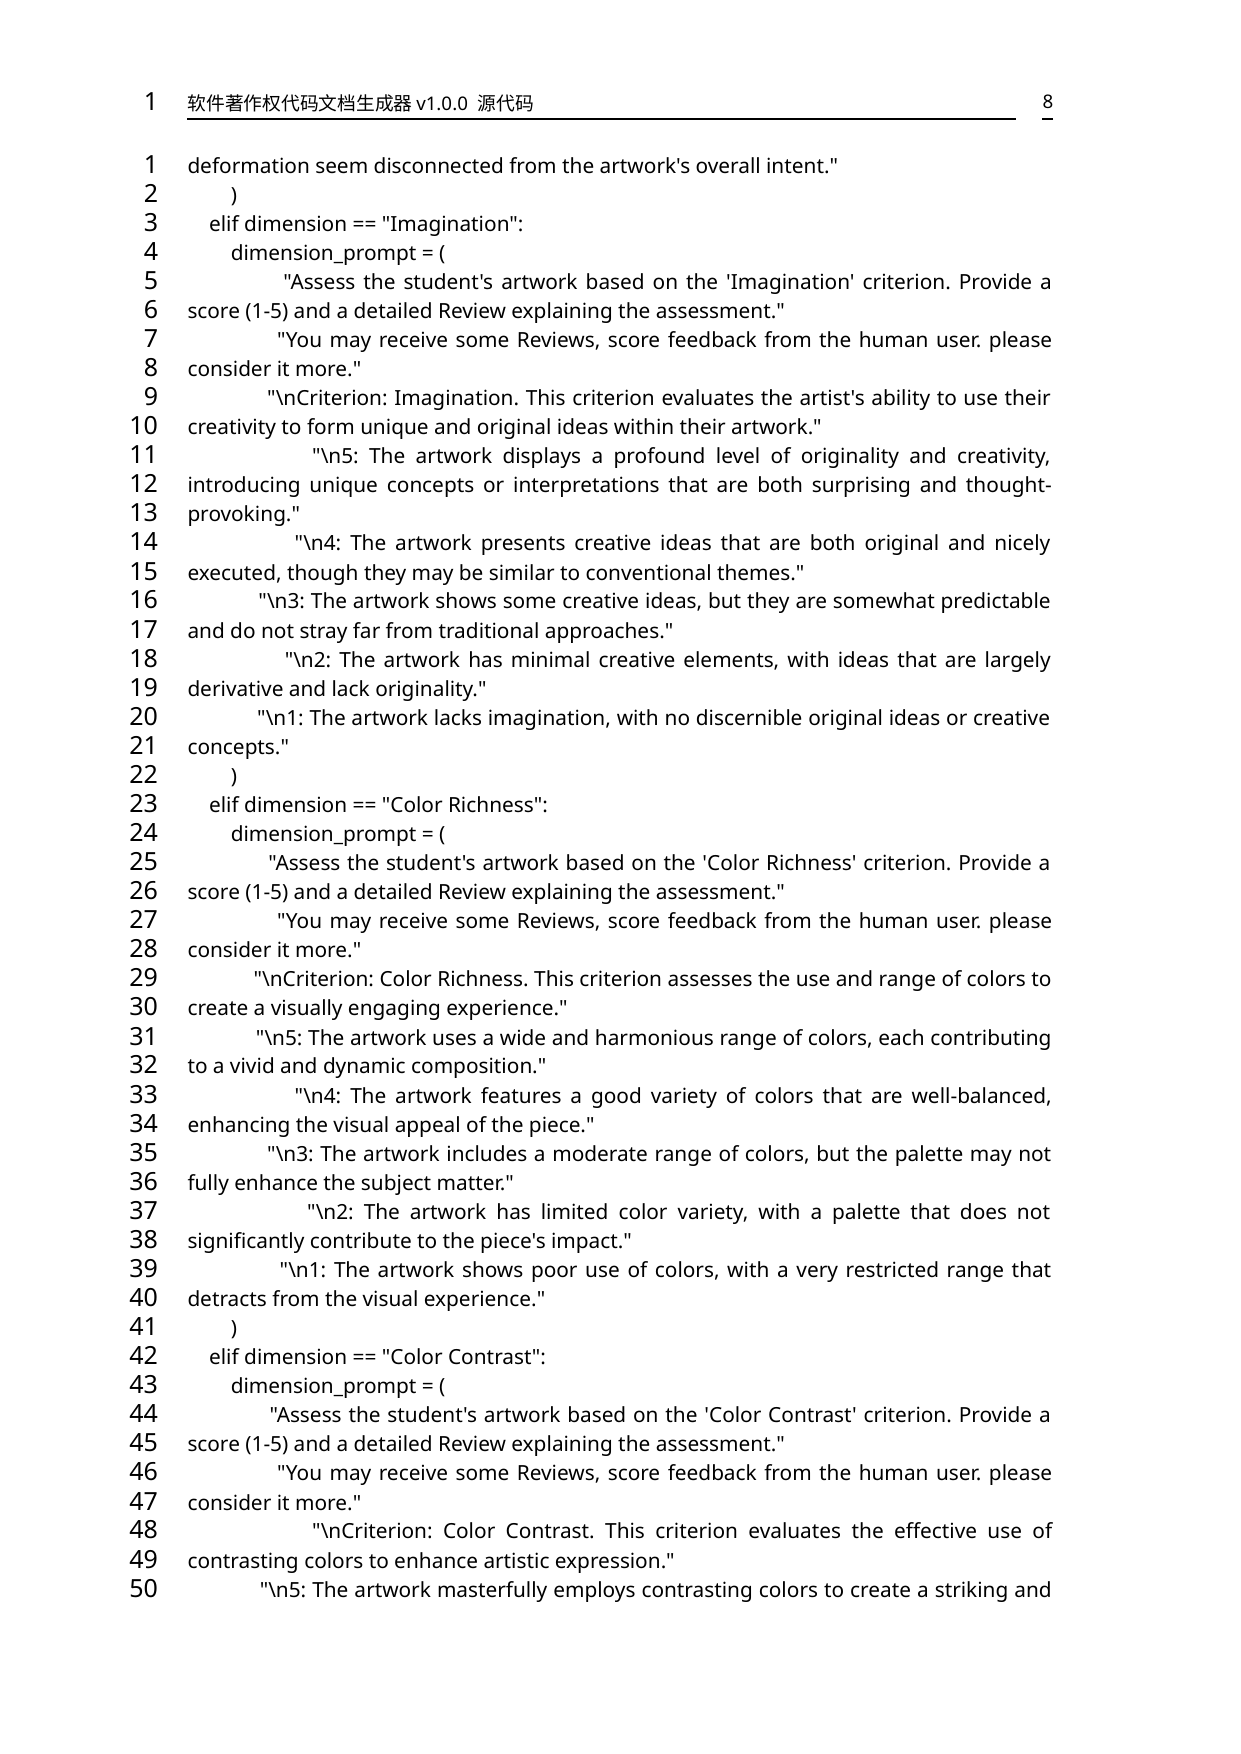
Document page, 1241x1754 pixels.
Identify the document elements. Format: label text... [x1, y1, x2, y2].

text "\n2: The artwork has minimal creative elements, with ideas that are largely derivative and lack originality." [187, 644, 1053, 703]
text elif dimension == "Color Contrast": [187, 1342, 1053, 1371]
text "Assess the student's artwork based on the 'Color Richness' criterion. Provide a score (1-5) and a detailed Review explaining the assessment." [187, 848, 1053, 906]
text "You may receive some Reviews, score feedback from the human user. please consider it more." [187, 1458, 1053, 1516]
text "\n4: The artwork presents creative ideas that are both original and nicely executed, though they may be similar to conventional themes." [187, 528, 1053, 586]
text dimension_prompt = ( [187, 238, 1053, 267]
text "\n3: The artwork includes a moderate range of colors, but the palette may not fully enhance the subject matter." [187, 1138, 1053, 1197]
text elif dimension == "Color Richness": [187, 790, 1053, 819]
text "\n4: The artwork features a good variety of colors that are well-balanced, enhancing the visual appeal of the piece." [187, 1080, 1053, 1138]
text ) [187, 761, 1053, 790]
text "Assess the student's artwork based on the 'Imagination' criterion. Provide a score (1-5) and a detailed Review explaining the assessment." [187, 267, 1053, 325]
text "\n5: The artwork displays a profound level of originality and creativity, introducing unique concepts or interpretations that are both surprising and thought-provoking." [187, 441, 1053, 528]
text ) [187, 179, 1053, 208]
text dimension_prompt = ( [187, 1371, 1053, 1400]
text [187, 1574, 1053, 1603]
text elif dimension == "Imagination": [187, 208, 1053, 238]
text "Assess the student's artwork based on the 'Color Contrast' criterion. Provide a score (1-5) and a detailed Review explaining the assessment." [187, 1400, 1053, 1458]
text "\nCriterion: Imagination. This criterion evaluates the artist's ability to use their creativity to form unique and original ideas within their artwork." [187, 383, 1053, 441]
text dimension_prompt = ( [187, 819, 1053, 848]
text "\n3: The artwork shows some creative ideas, but they are somewhat predictable and do not stray far from traditional approaches." [187, 586, 1053, 644]
text "You may receive some Reviews, score feedback from the human user. please consider it more." [187, 325, 1053, 383]
text ) [187, 1313, 1053, 1342]
text "\n1: The artwork shows poor use of colors, with a very restricted range that detracts from the visual experience." [187, 1255, 1053, 1313]
text "\nCriterion: Color Contrast. This criterion evaluates the effective use of contrasting colors to enhance artistic expression." [187, 1516, 1053, 1574]
text "\n5: The artwork uses a wide and harmonious range of colors, each contributing to a vivid and dynamic composition." [187, 1022, 1053, 1080]
text "\nCriterion: Color Richness. This criterion assesses the use and range of colors to create a visually engaging experience." [187, 964, 1053, 1022]
text "\n1: The artwork lacks imagination, with no discernible original ideas or creative concepts." [187, 703, 1053, 761]
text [187, 150, 1053, 179]
text "\n2: The artwork has limited color variety, with a palette that does not significantly contribute to the piece's impact." [187, 1197, 1053, 1255]
text "You may receive some Reviews, score feedback from the human user. please consider it more." [187, 906, 1053, 964]
